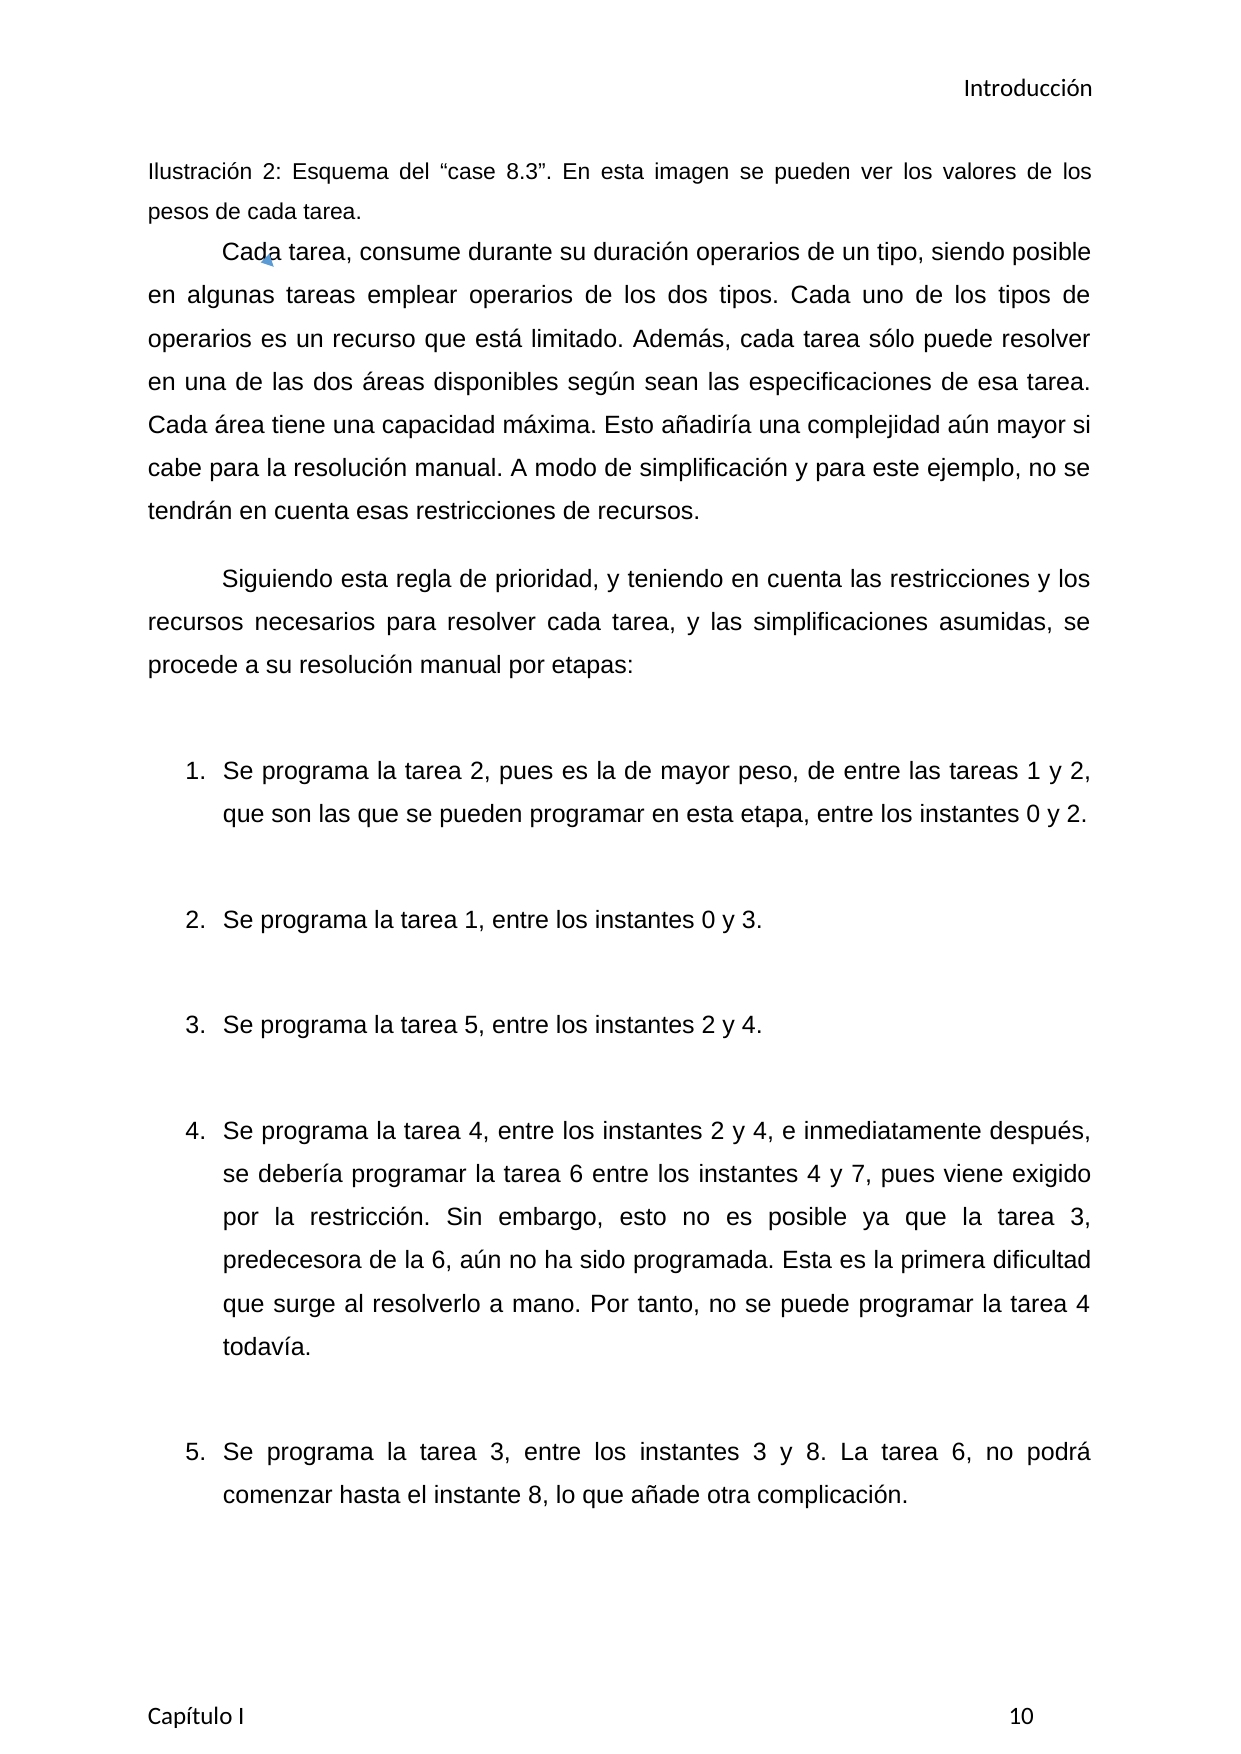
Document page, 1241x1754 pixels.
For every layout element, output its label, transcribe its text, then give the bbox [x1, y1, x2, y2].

list Se programa la tarea 1, entre los instantes 0 y 3. [185, 905, 1092, 933]
list Se programa la tarea 5, entre los instantes 2 y 4. [185, 1010, 1092, 1039]
list Se programa la tarea 4, entre los instantes 2 y 4, e inmediatamente después, se debería programar la tarea 6 entre los instantes 4 y 7, pues viene exigido por la restricción. Sin embargo, esto no es posible ya que la tarea 3, predecesora de la 6, aún no ha sido programada. Esta es la primera dificultad que surge al resolverlo a mano. Por tanto, no se puede programar la tarea 4 todavía. [185, 1116, 1092, 1360]
text Ilustración 2: Esquema del “case 8.3”. En esta imagen se pueden ver los valores de los pesos de cada tarea. [148, 158, 1092, 224]
text Siguiendo esta regla de prioridad, y teniendo en cuenta las restricciones y los recursos necesarios para resolver cada tarea, y las simplificaciones asumidas, se procede a su resolución manual por etapas: [148, 564, 1092, 679]
list Se programa la tarea 2, pues es la de mayor peso, de entre las tareas 1 y 2, que son las que se pueden programar en esta etapa, entre los instantes 0 y 2. [185, 756, 1092, 828]
text Cada tarea, consume durante su duración operarios de un tipo, siendo posible en algunas tareas emplear operarios de los dos tipos. Cada uno de los tipos de operarios es un recurso que está limitado. Además, cada tarea sólo puede resolver en una de las dos áreas disponibles según sean las especificaciones de esa tarea. Cada área tiene una capacidad máxima. Esto añadiría una complejidad aún mayor si cabe para la resolución manual. A modo de simplificación y para este ejemplo, no se tendrán en cuenta esas restricciones de recursos. [148, 237, 1092, 525]
list Se programa la tarea 3, entre los instantes 3 y 8. La tarea 6, no podrá comenzar hasta el instante 8, lo que añade otra complicación. [185, 1437, 1092, 1509]
